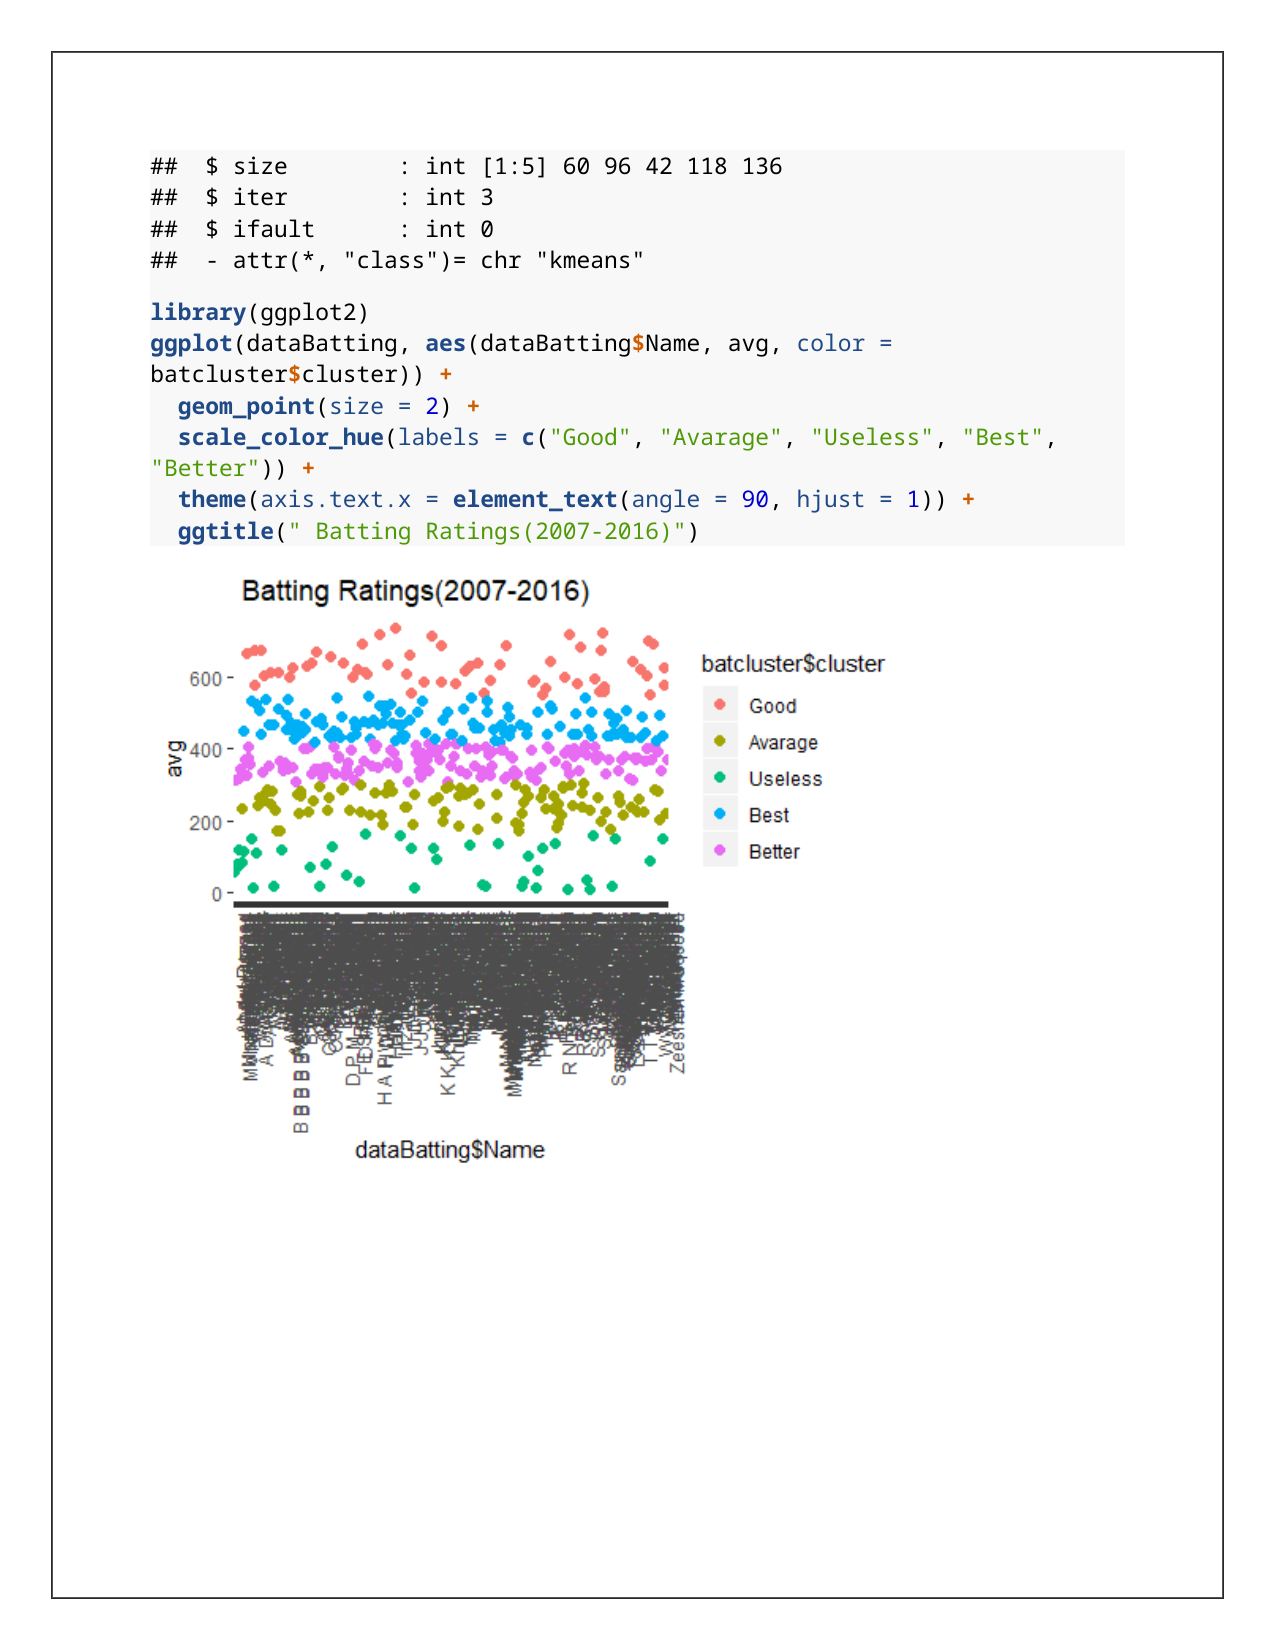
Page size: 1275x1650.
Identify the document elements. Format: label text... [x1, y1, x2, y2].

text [150, 150, 1125, 275]
picture [150, 566, 908, 1174]
text library(ggplot2) ggplot(dataBatting, aes(dataBatting$Name, avg, color = batcluster$cluster)) + geom_point(size = 2) + scale_color_hue(labels = c("Good", "Avarage", "Useless", "Best", "Better")) + theme(axis.text.x = element_text(angle = 90, hjust = 1)) + ggtitle(" Batting Ratings(2007-2016)") [150, 296, 1125, 546]
